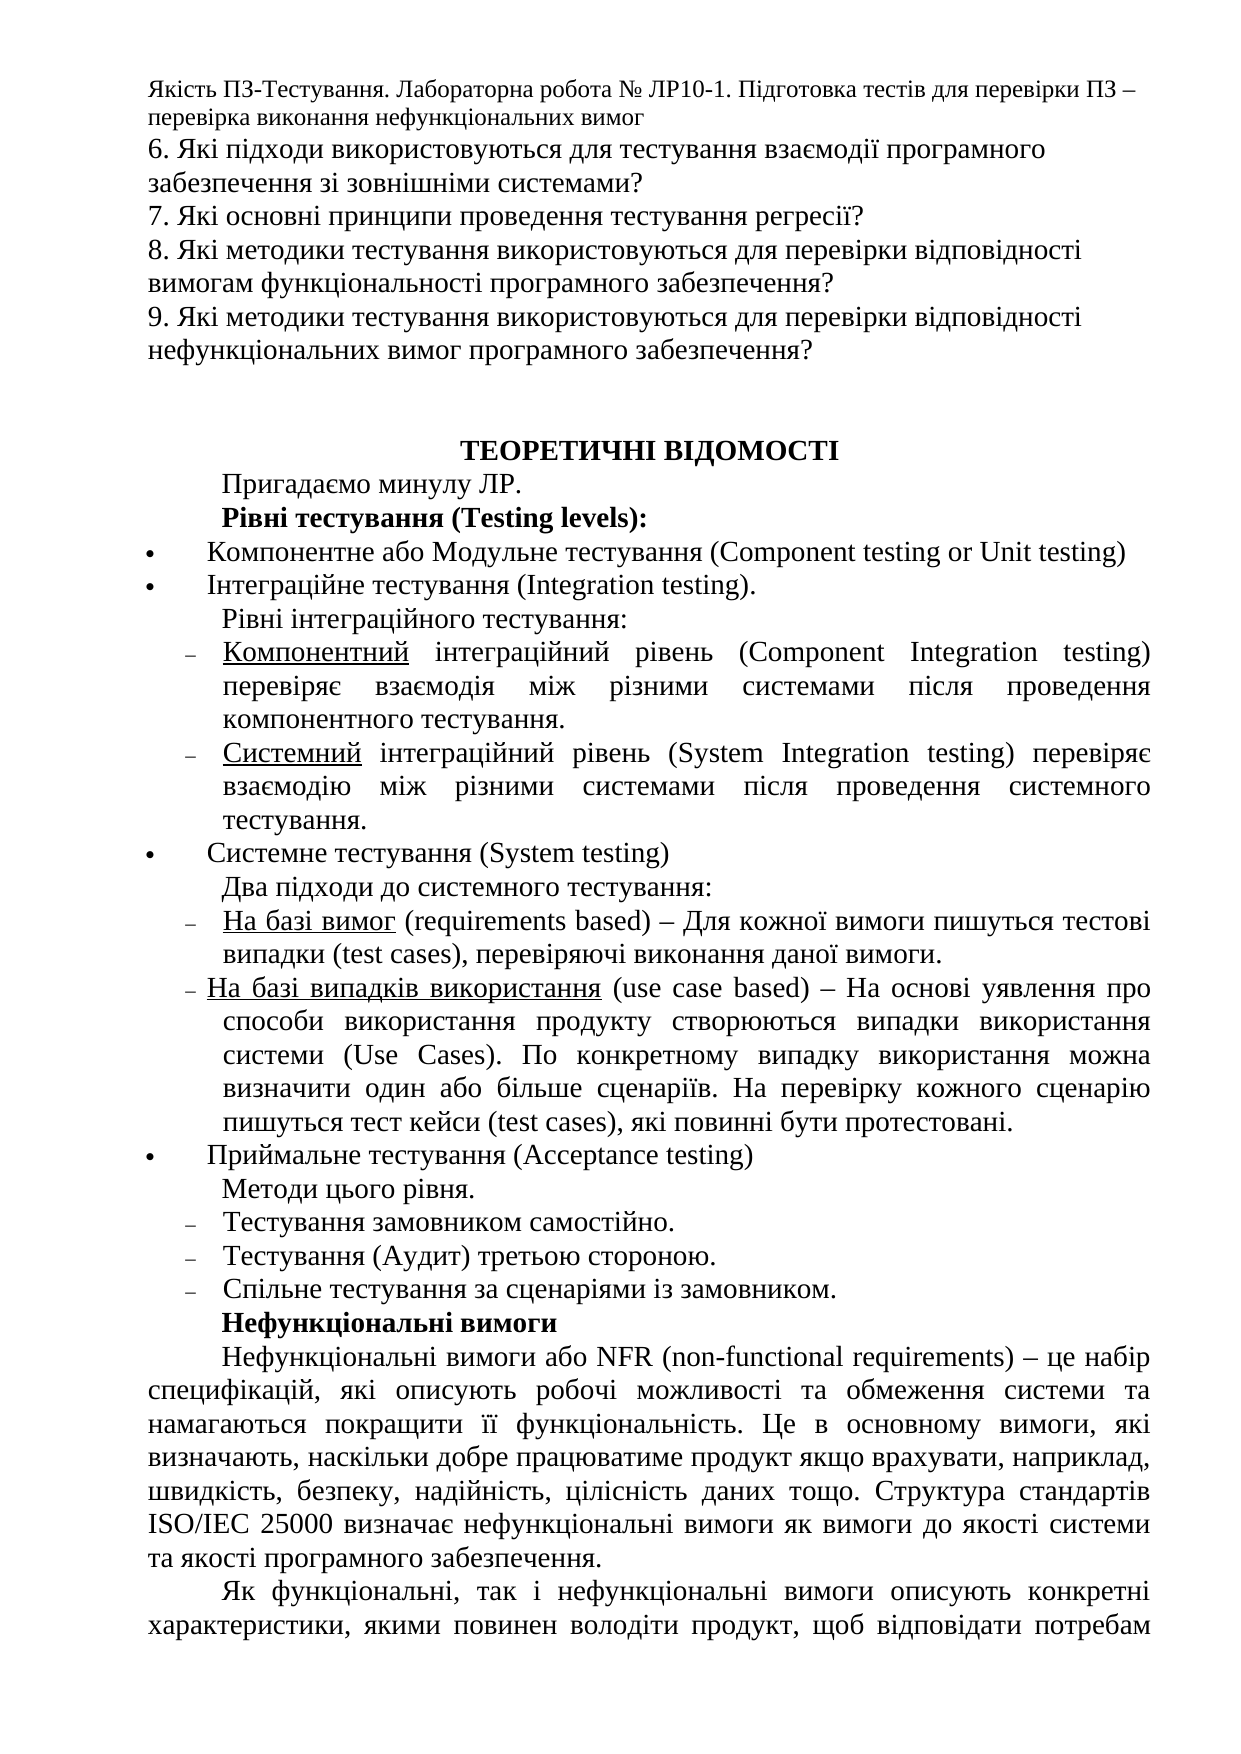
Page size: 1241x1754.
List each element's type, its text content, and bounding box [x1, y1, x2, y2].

text 6. Які підходи використовуються для тестування взаємодії програмного забезпечення зі зовнішніми системами? [148, 131, 1152, 198]
list Компонентний інтеграційний рівень (Component Integration testing) перевіряє взаємодія між різними системами після проведення компонентного тестування. [185, 634, 1152, 735]
text Нефункціональні вимоги [148, 1305, 1152, 1339]
list Тестування (Аудит) третьою стороною. [185, 1238, 1152, 1272]
text Нефункціональні вимоги або NFR (non-functional requirements) – це набір специфікацій, які описують робочі можливості та обмеження системи та намагаються покращити її функціональність. Це в основному вимоги, які визначають, наскільки добре працюватиме продукт якщо врахувати, наприклад, швидкість, безпеку, надійність, цілісність даних тощо. Структура стандартів ISO/IEC 25000 визначає нефункціональні вимоги як вимоги до якості системи та якості програмного забезпечення. [148, 1339, 1152, 1573]
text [148, 1573, 1152, 1641]
text ТЕОРЕТИЧНІ ВІДОМОСТІ [148, 433, 1152, 467]
list Спільне тестування за сценаріями із замовником. [185, 1272, 1152, 1305]
text Методи цього рівня. [221, 1171, 1152, 1204]
text 7. Які основні принципи проведення тестування регресії? [148, 198, 1152, 232]
text Пригадаємо минулу ЛР. [148, 467, 1152, 500]
text Рівні інтеграційного тестування: [148, 601, 1152, 634]
list Приймальне тестування (Acceptance testing) [146, 1137, 1152, 1171]
text 9. Які методики тестування використовуються для перевірки відповідності нефункціональних вимог програмного забезпечення? [148, 299, 1152, 366]
list На базі випадків використання (use case based) – На основі уявлення про способи використання продукту створюються випадки використання системи (Use Cases). По конкретному випадку використання можна визначити один або більше сценаріїв. На перевірку кожного сценарію пишуться тест кейси (test cases), які повинні бути протестовані. [185, 970, 1152, 1137]
text 8. Які методики тестування використовуються для перевірки відповідності вимогам функціональності програмного забезпечення? [148, 232, 1152, 299]
list Системний інтеграційний рівень (System Integration testing) перевіряє взаємодію між різними системами після проведення системного тестування. [185, 735, 1152, 836]
list Тестування замовником самостійно. [185, 1204, 1152, 1238]
list Інтеграційне тестування (Integration testing). [146, 567, 1152, 601]
list Компонентне або Модульне тестування (Component testing or Unit testing) [146, 534, 1152, 567]
list Системне тестування (System testing) [146, 836, 1152, 869]
text Рівні тестування (Testing levels): [148, 500, 1152, 534]
list На базі вимог (requirements based) – Для кожної вимоги пишуться тестові випадки (test cases), перевіряючі виконання даної вимоги. [185, 903, 1152, 970]
text Два підходи до системного тестування: [148, 869, 1152, 903]
